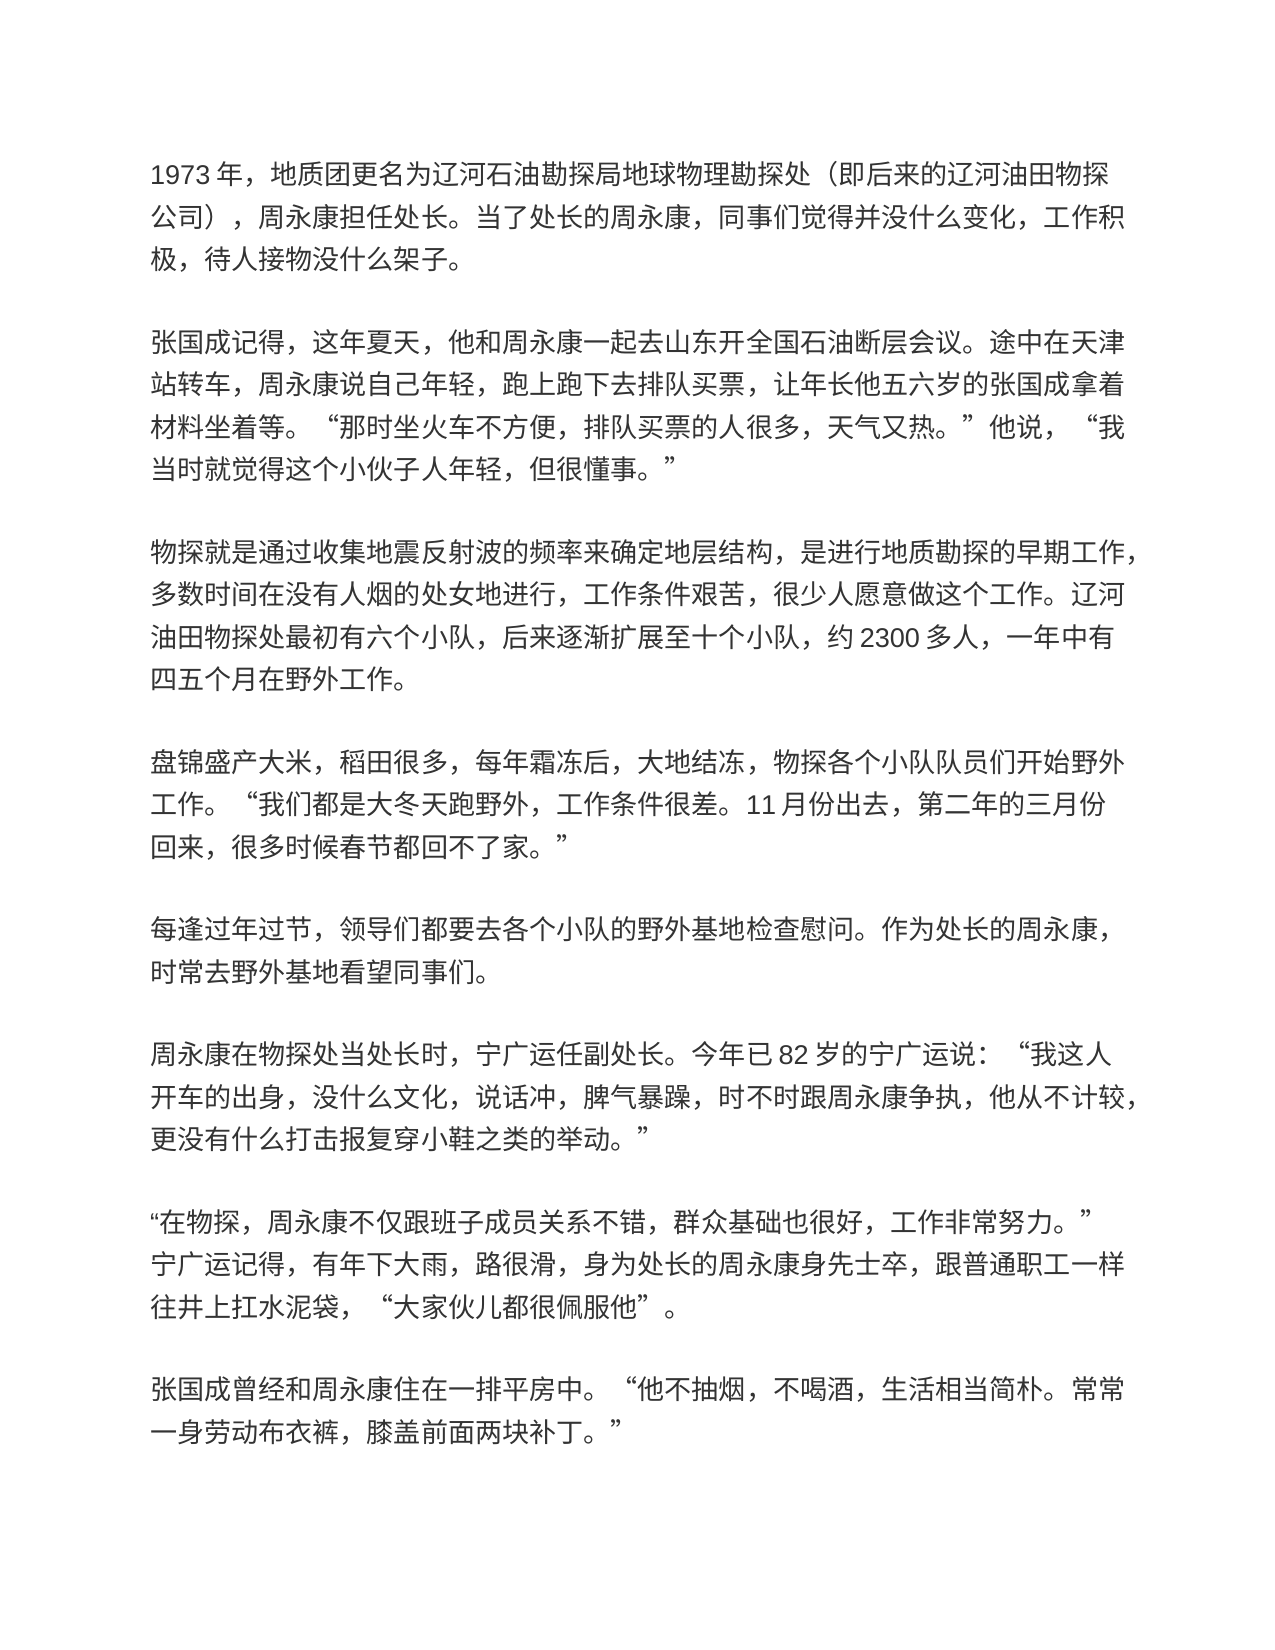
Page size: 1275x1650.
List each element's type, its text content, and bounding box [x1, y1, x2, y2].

text 张国成记得，这年夏天，他和周永康一起去山东开全国石油断层会议。途中在天津站转车，周永康说自己年轻，跑上跑下去排队买票，让年长他五六岁的张国成拿着材料坐着等。“那时坐火车不方便，排队买票的人很多，天气又热。”他说，“我当时就觉得这个小伙子人年轻，但很懂事。” [150, 317, 1125, 487]
text 1973年，地质团更名为辽河石油勘探局地球物理勘探处（即后来的辽河油田物探公司），周永康担任处长。当了处长的周永康，同事们觉得并没什么变化，工作积极，待人接物没什么架子。 [150, 150, 1125, 277]
text 每逢过年过节，领导们都要去各个小队的野外基地检查慰问。作为处长的周永康，时常去野外基地看望同事们。 [150, 905, 1125, 990]
text “在物探，周永康不仅跟班子成员关系不错，群众基础也很好，工作非常努力。”宁广运记得，有年下大雨，路很滑，身为处长的周永康身先士卒，跟普通职工一样往井上扛水泥袋，“大家伙儿都很佩服他”。 [150, 1197, 1125, 1325]
text 盘锦盛产大米，稻田很多，每年霜冻后，大地结冻，物探各个小队队员们开始野外工作。“我们都是大冬天跑野外，工作条件很差。11月份出去，第二年的三月份回来，很多时候春节都回不了家。” [150, 737, 1125, 865]
text 周永康在物探处当处长时，宁广运任副处长。今年已82岁的宁广运说：“我这人开车的出身，没什么文化，说话冲，脾气暴躁，时不时跟周永康争执，他从不计较，更没有什么打击报复穿小鞋之类的举动。” [150, 1030, 1125, 1157]
text 张国成曾经和周永康住在一排平房中。“他不抽烟，不喝酒，生活相当简朴。常常一身劳动布衣裤，膝盖前面两块补丁。” [150, 1365, 1125, 1450]
text 物探就是通过收集地震反射波的频率来确定地层结构，是进行地质勘探的早期工作，多数时间在没有人烟的处女地进行，工作条件艰苦，很少人愿意做这个工作。辽河油田物探处最初有六个小队，后来逐渐扩展至十个小队，约2300多人，一年中有四五个月在野外工作。 [150, 527, 1125, 697]
